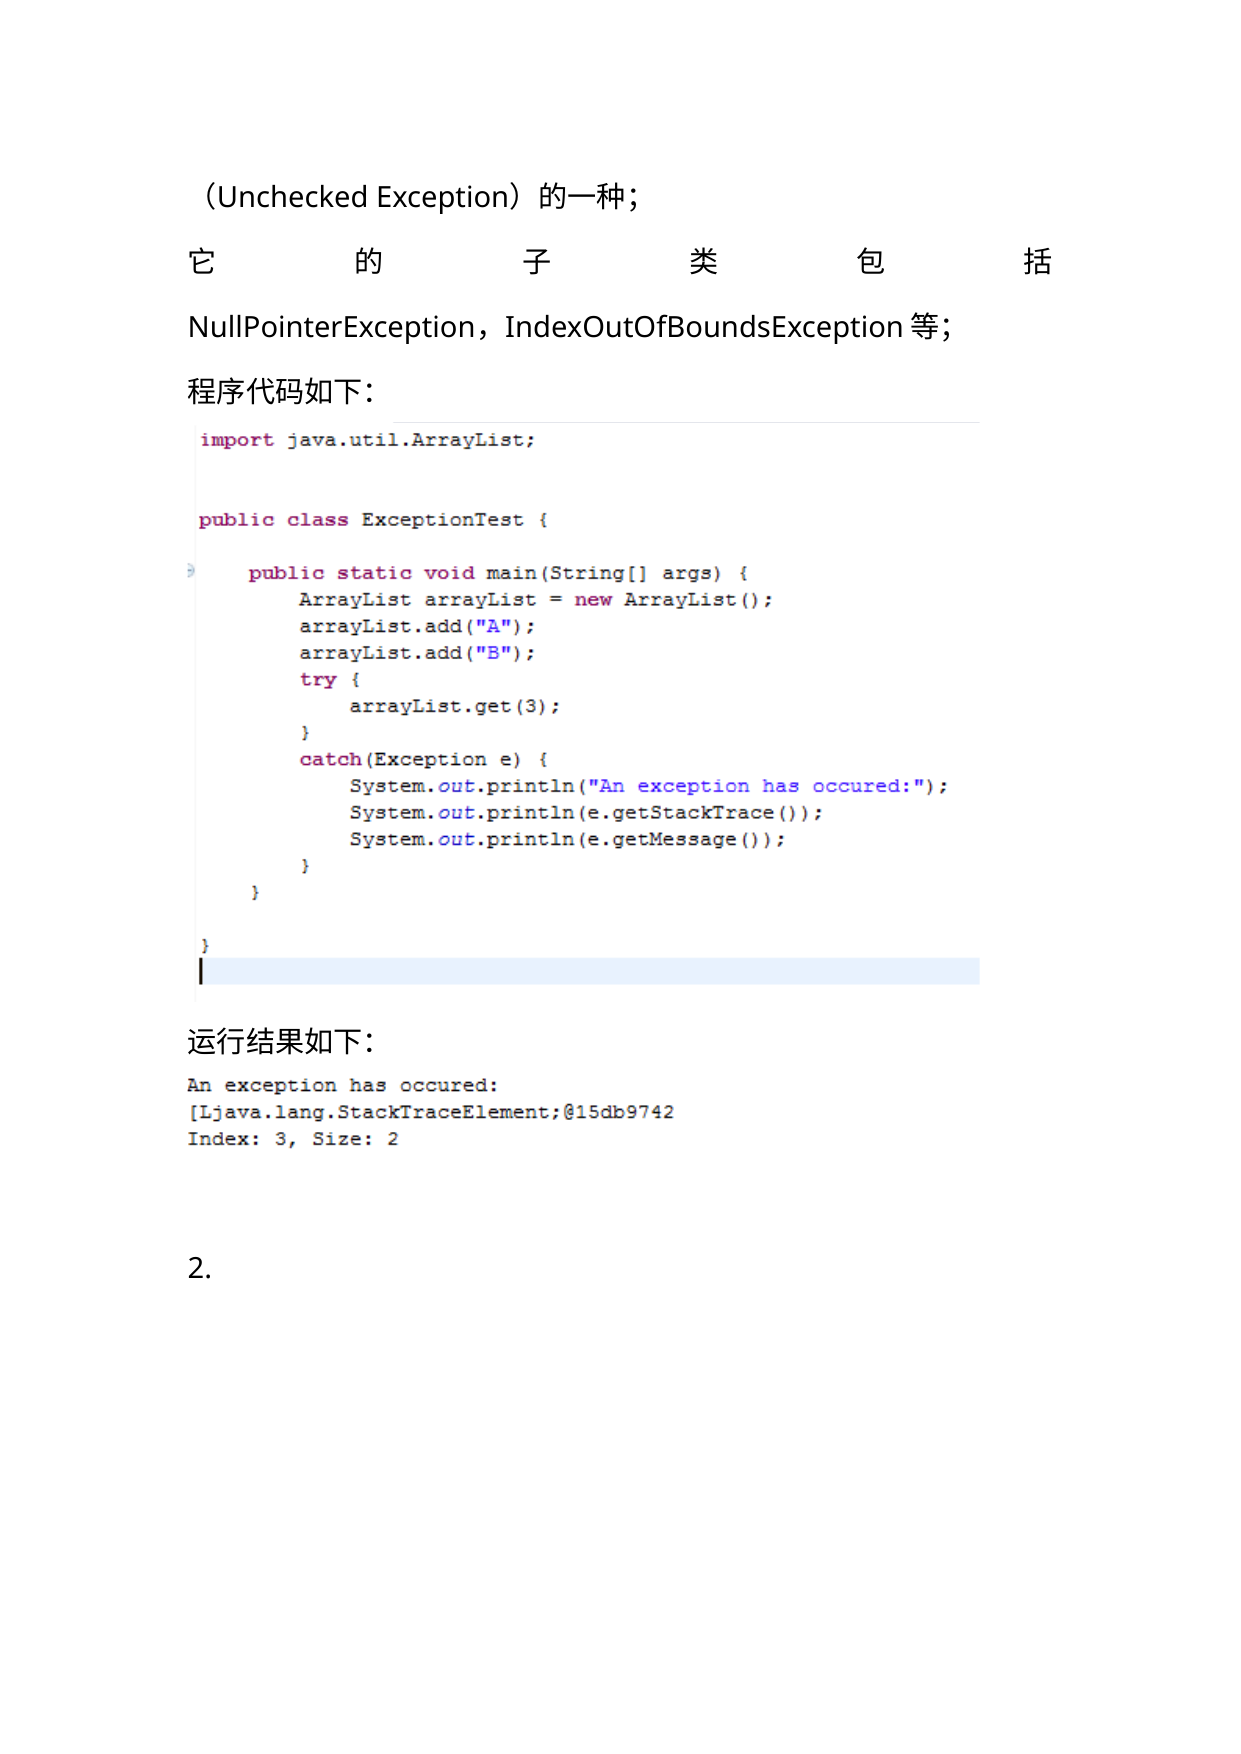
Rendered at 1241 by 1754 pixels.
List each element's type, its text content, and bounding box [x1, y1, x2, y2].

text 运行结果如下： [187, 1007, 1053, 1072]
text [187, 162, 1053, 227]
picture [187, 1072, 710, 1161]
picture [187, 422, 980, 1002]
text 程序代码如下： [187, 357, 1053, 422]
text 它的子类包括 NullPointerException，IndexOutOfBoundsException等； [187, 227, 1053, 357]
text 2. [187, 1234, 1053, 1299]
